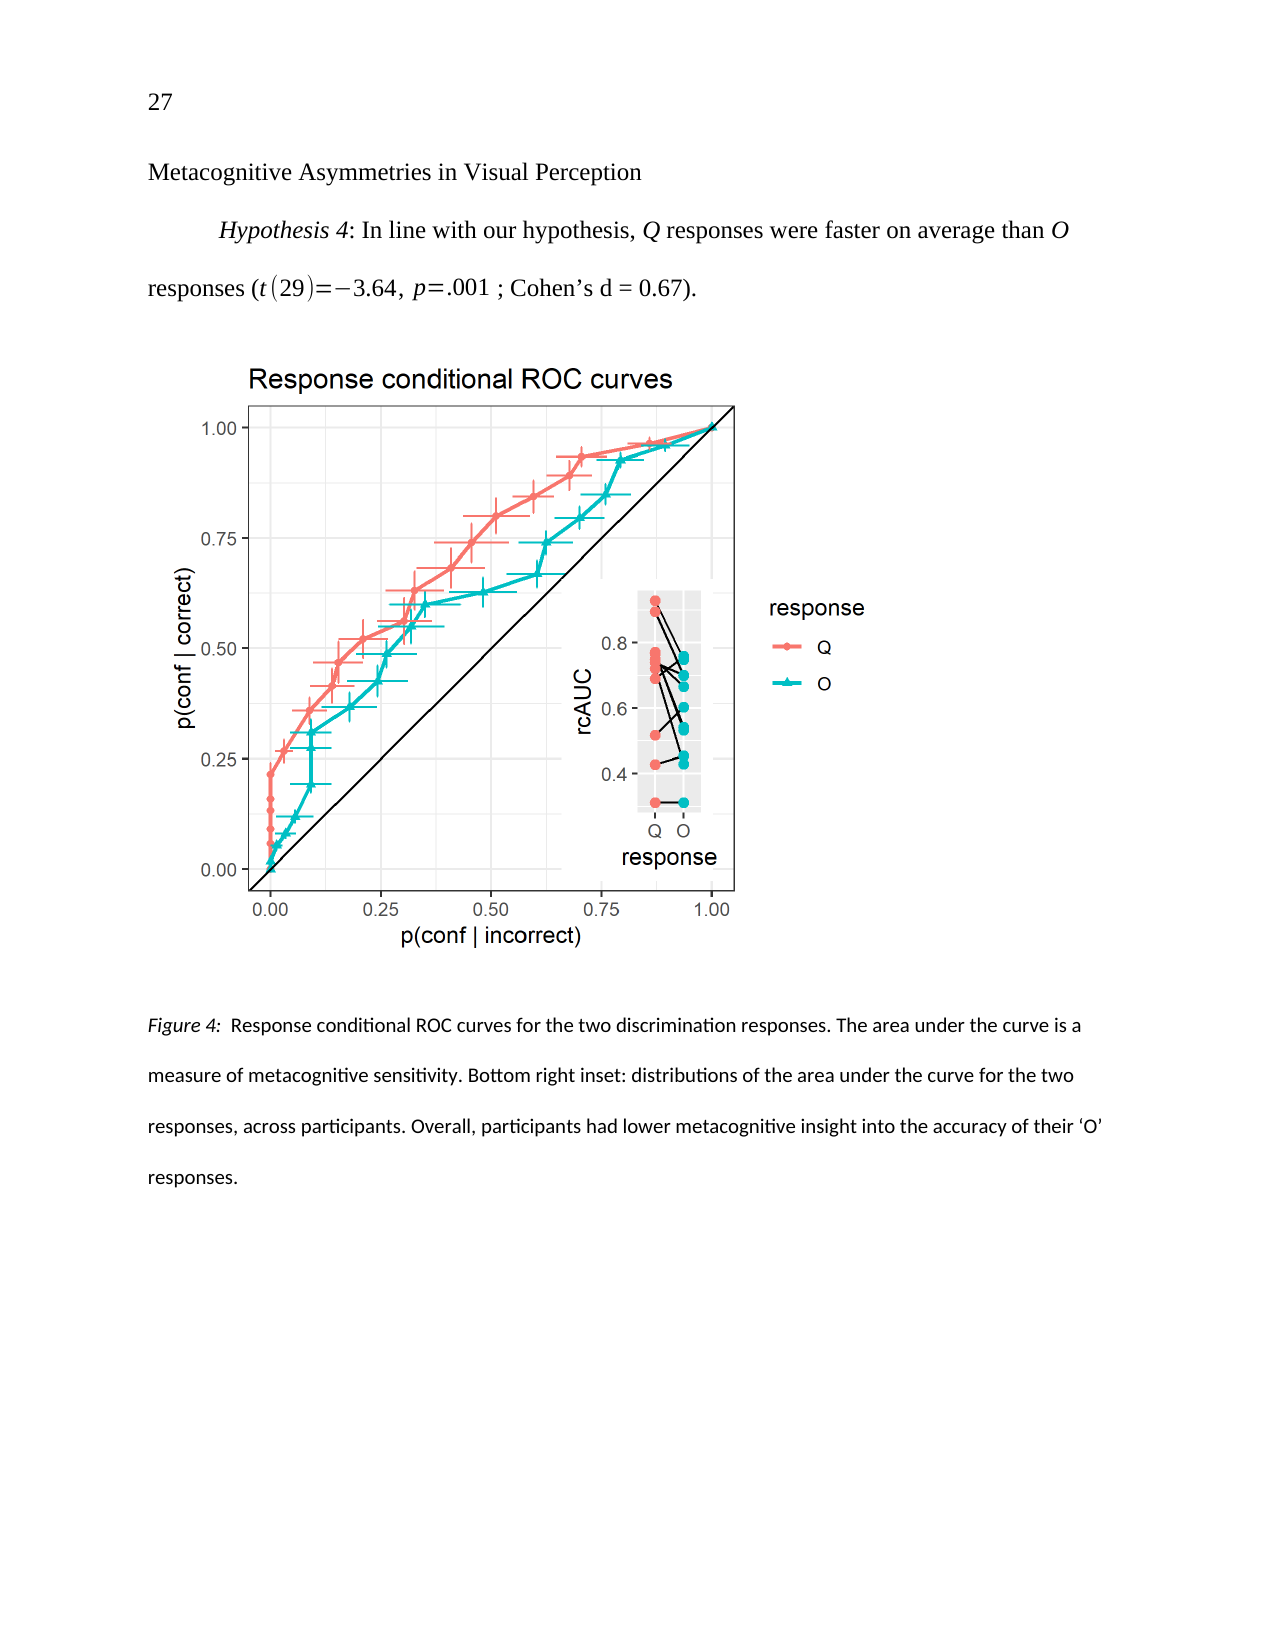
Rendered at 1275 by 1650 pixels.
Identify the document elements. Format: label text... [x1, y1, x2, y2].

text Hypothesis 4: In line with our hypothesis, Q responses were faster on average than O responses (, ; Cohen’s d = 0.67). [148, 215, 1127, 302]
picture [147, 356, 901, 959]
text Figure 4: Response conditional ROC curves for the two discrimination responses. The area under the curve is a measure of metacognitive sensitivity. Bottom right inset: distributions of the area under the curve for the two responses, across participants. Overall, participants had lower metacognitive insight into the accuracy of their ‘O’ responses. [148, 1012, 1127, 1190]
